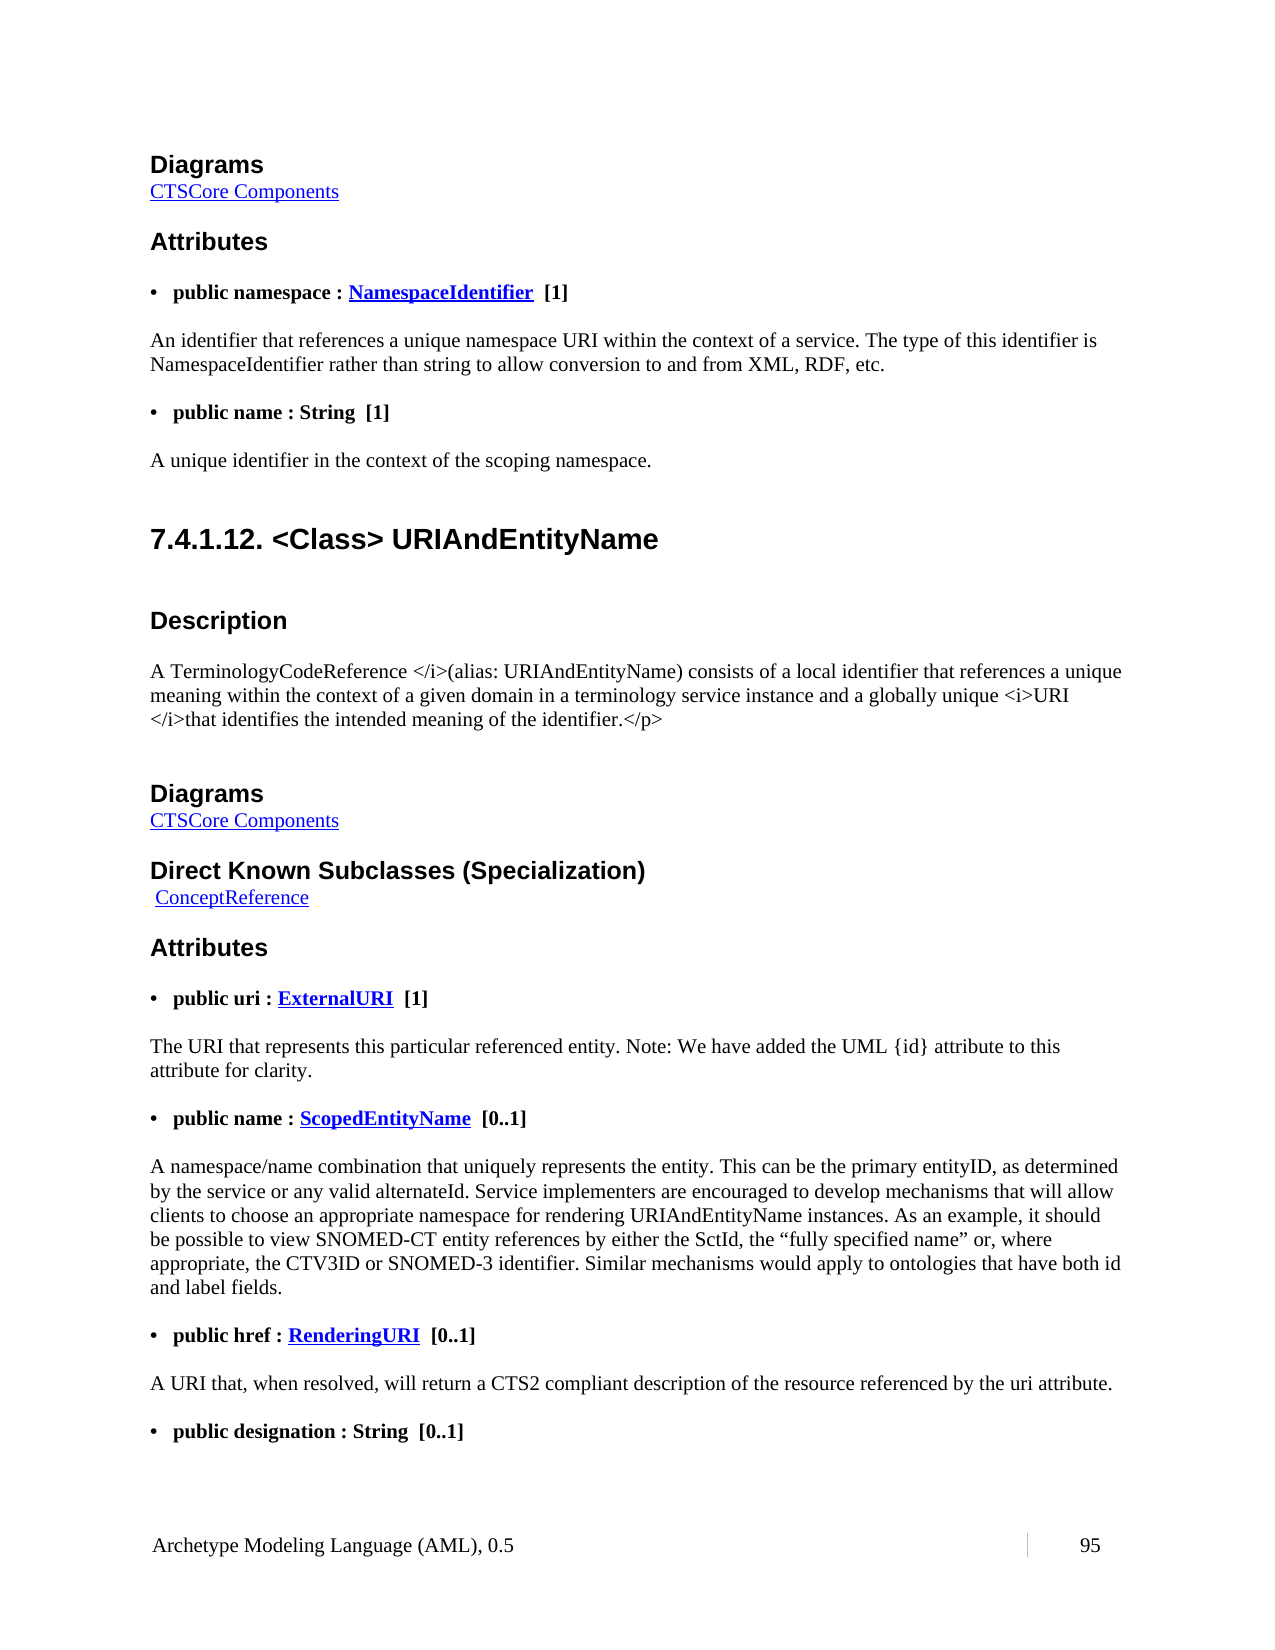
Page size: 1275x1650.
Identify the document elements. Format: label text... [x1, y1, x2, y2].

text Attributes [150, 227, 1125, 256]
text • public designation : String [0..1] [150, 1419, 1125, 1443]
text A TerminologyCodeReference </i>(alias: URIAndEntityName) consists of a local identifier that references a unique meaning within the context of a given domain in a terminology service instance and a globally unique <i>URI </i>that identifies the intended meaning of the identifier.</p> [150, 659, 1125, 731]
text The URI that represents this particular referenced entity. Note: We have added the UML {id} attribute to this attribute for clarity. [150, 1034, 1125, 1082]
text CTSCore Components [150, 179, 1125, 203]
subtitle <Class> URIAndEntityName [150, 522, 1125, 555]
text Attributes [150, 933, 1125, 962]
text Direct Known Subclasses (Specialization) [150, 856, 1125, 885]
text • public namespace : NamespaceIdentifier [1] [150, 280, 1125, 304]
text • public uri : ExternalURI [1] [150, 986, 1125, 1010]
text Diagrams [150, 779, 1125, 808]
text ConceptReference [150, 885, 1125, 909]
text • public name : ScopedEntityName [0..1] [150, 1106, 1125, 1130]
text • public name : String [1] [150, 400, 1125, 424]
text • public href : RenderingURI [0..1] [150, 1323, 1125, 1347]
text Diagrams [150, 150, 1125, 179]
text Description [150, 606, 1125, 635]
text A unique identifier in the context of the scoping namespace. [150, 448, 1125, 472]
text A URI that, when resolved, will return a CTS2 compliant description of the resource referenced by the uri attribute. [150, 1371, 1125, 1395]
text An identifier that references a unique namespace URI within the context of a service. The type of this identifier is NamespaceIdentifier rather than string to allow conversion to and from XML, RDF, etc. [150, 328, 1125, 376]
text CTSCore Components [150, 808, 1125, 832]
